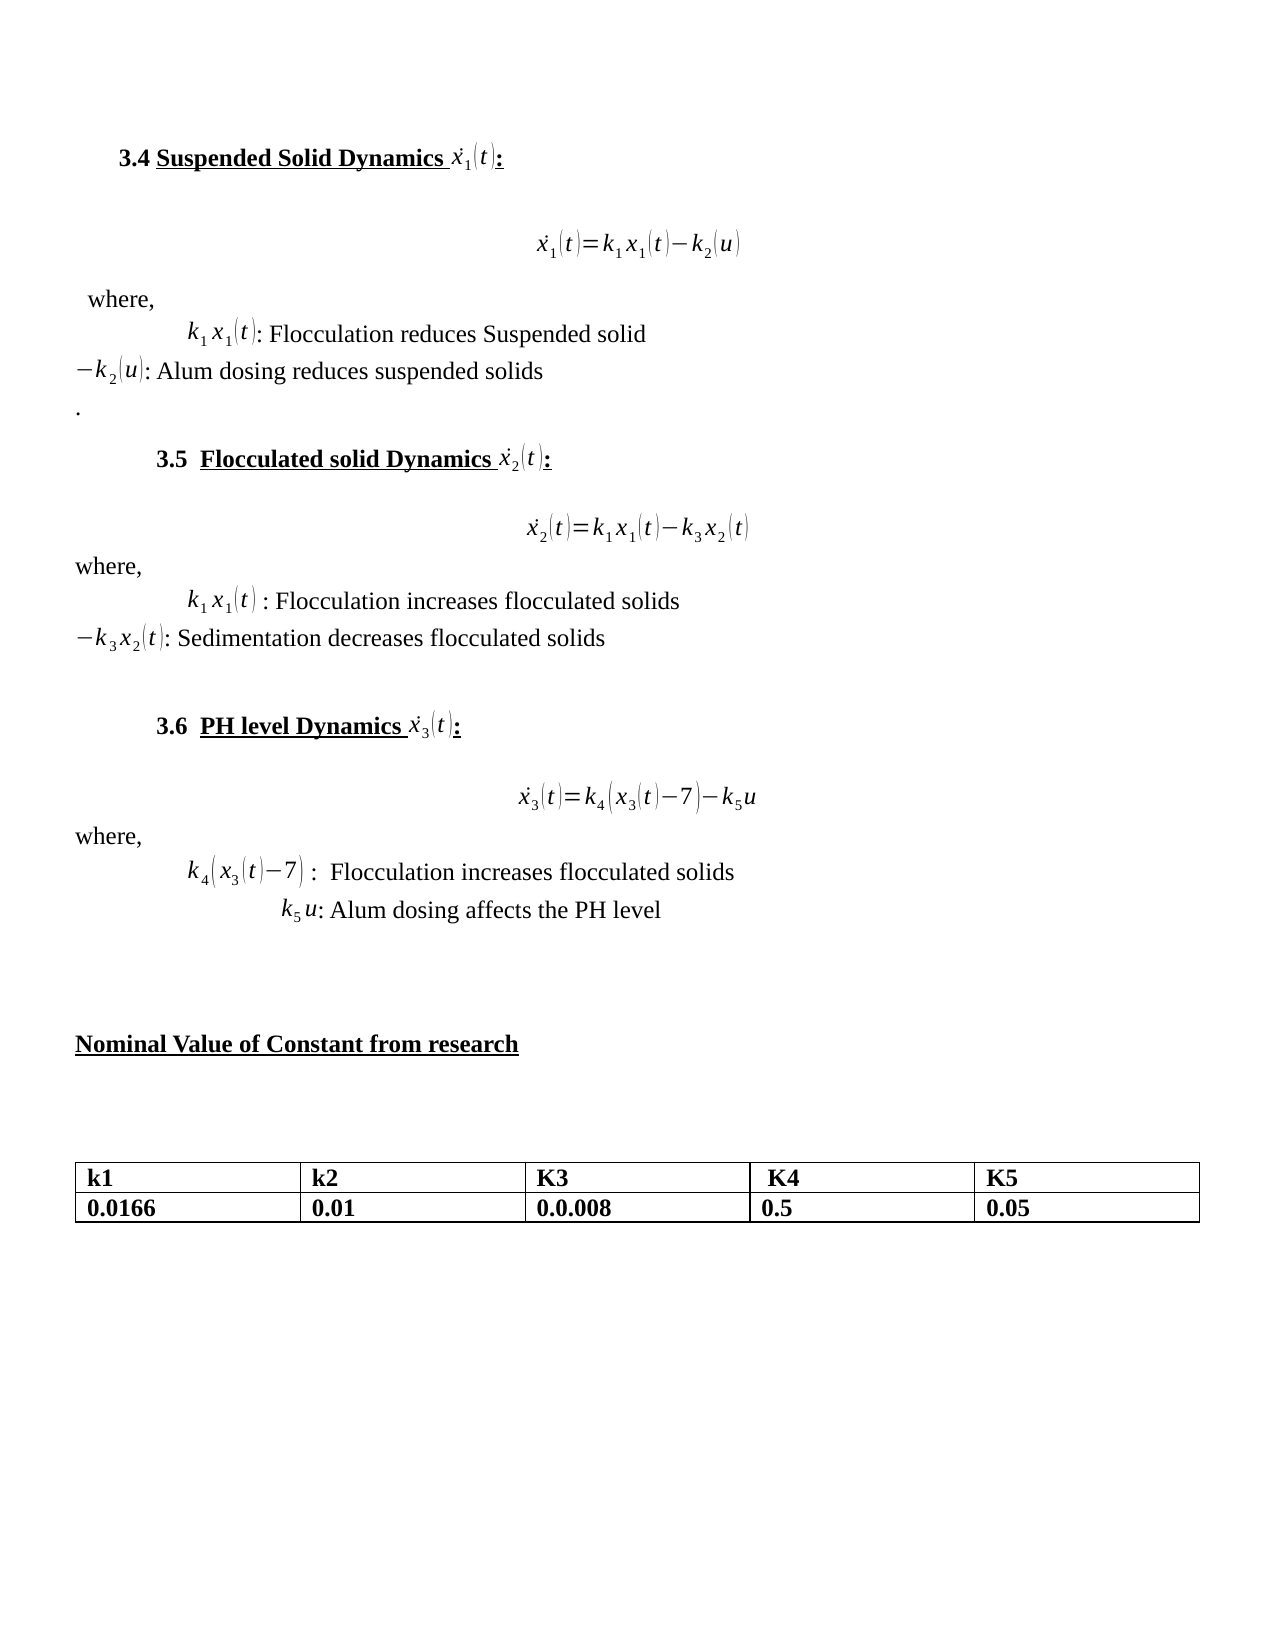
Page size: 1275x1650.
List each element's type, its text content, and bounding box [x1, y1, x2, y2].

text . [75, 392, 1200, 421]
table_header K4 [751, 1163, 974, 1192]
text where, [75, 284, 1200, 312]
table_header K3 [526, 1163, 749, 1192]
table_header k1 [76, 1163, 300, 1192]
table_cell 0.01 [301, 1193, 525, 1221]
table_header K5 [975, 1163, 1199, 1192]
table_cell 0.0.008 [526, 1193, 749, 1221]
text : Alum dosing reduces suspended solids [75, 354, 1200, 388]
text : Alum dosing affects the PH level [75, 894, 1200, 926]
text : Sedimentation decreases flocculated solids [75, 621, 1200, 655]
text : Flocculation increases flocculated solids [75, 854, 1200, 890]
table_cell 0.0166 [76, 1193, 300, 1221]
text where, [75, 551, 1200, 580]
table_cell 0.05 [975, 1193, 1199, 1221]
table_cell 0.5 [751, 1193, 974, 1221]
text Nominal Value of Constant from research [75, 1029, 1200, 1058]
list PH level Dynamics : [156, 709, 1200, 742]
text : Flocculation increases flocculated solids [75, 584, 1200, 617]
table_header k2 [301, 1163, 525, 1192]
text where, [75, 821, 1200, 849]
text : Flocculation reduces Suspended solid [75, 317, 1200, 349]
text 3.4 Suspended Solid Dynamics : [75, 141, 1200, 174]
list Flocculated solid Dynamics : [156, 442, 1200, 474]
